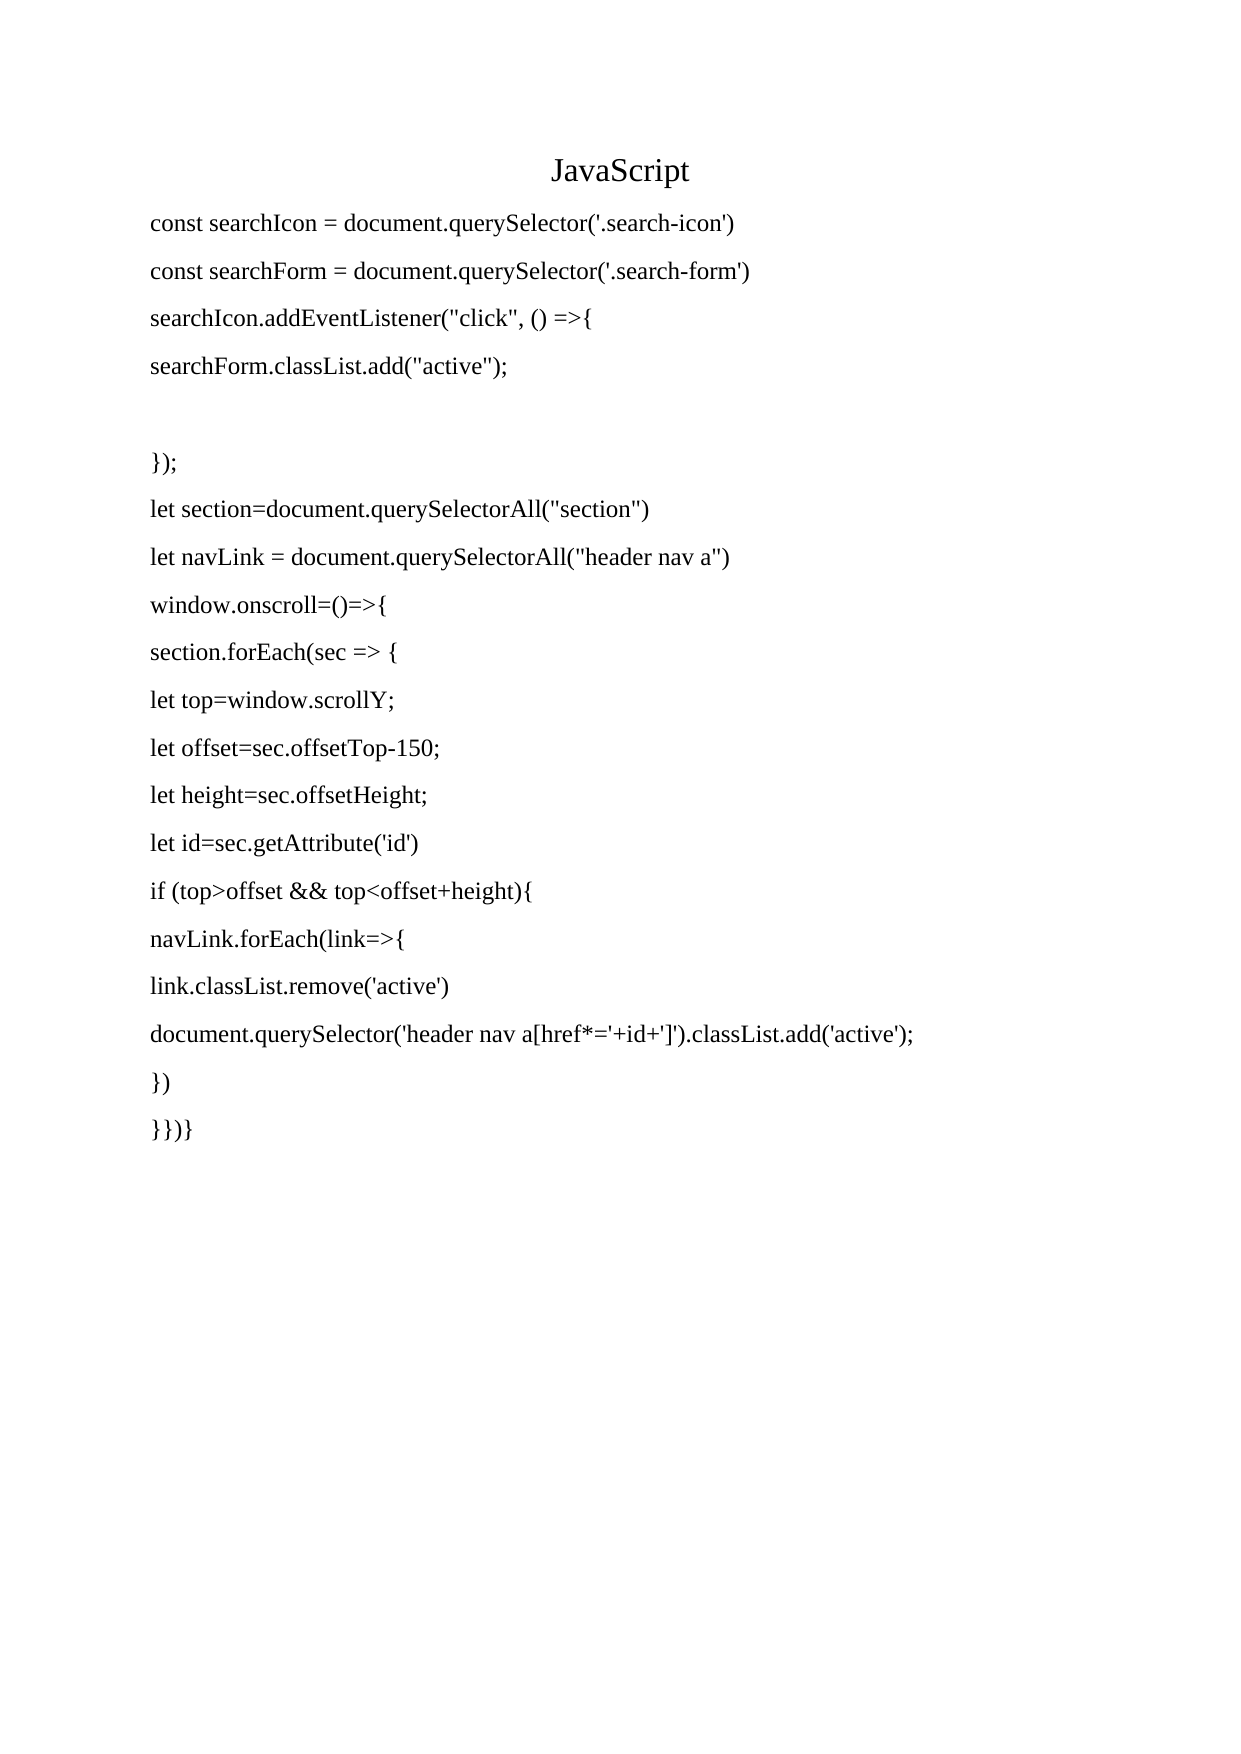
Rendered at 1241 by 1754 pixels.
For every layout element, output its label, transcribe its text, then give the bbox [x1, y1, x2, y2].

text section.forEach(sec => { [150, 637, 1090, 666]
text let navLink = document.querySelectorAll("header nav a") [150, 542, 1090, 571]
text if (top>offset && top<offset+height){ [150, 876, 1090, 905]
text document.querySelector('header nav a[href*='+id+']').classList.add('active'); [150, 1019, 1090, 1048]
text }) [150, 1067, 1090, 1096]
text }); [150, 447, 1090, 475]
text let top=window.scrollY; [150, 685, 1090, 714]
text let id=sec.getAttribute('id') [150, 828, 1090, 857]
text window.onscroll=()=>{ [150, 590, 1090, 618]
text JavaScript [150, 150, 1090, 188]
text let section=document.querySelectorAll("section") [150, 494, 1090, 523]
text const searchForm = document.querySelector('.search-form') [150, 256, 1090, 284]
text navLink.forEach(link=>{ [150, 924, 1090, 952]
text let height=sec.offsetHeight; [150, 781, 1090, 809]
text searchForm.classList.add("active"); [150, 351, 1090, 380]
text const searchIcon = document.querySelector('.search-icon') [150, 208, 1090, 237]
text link.classList.remove('active') [150, 971, 1090, 1000]
text searchIcon.addEventListener("click", () =>{ [150, 303, 1090, 332]
text }})} [150, 1114, 1090, 1143]
text let offset=sec.offsetTop-150; [150, 733, 1090, 762]
